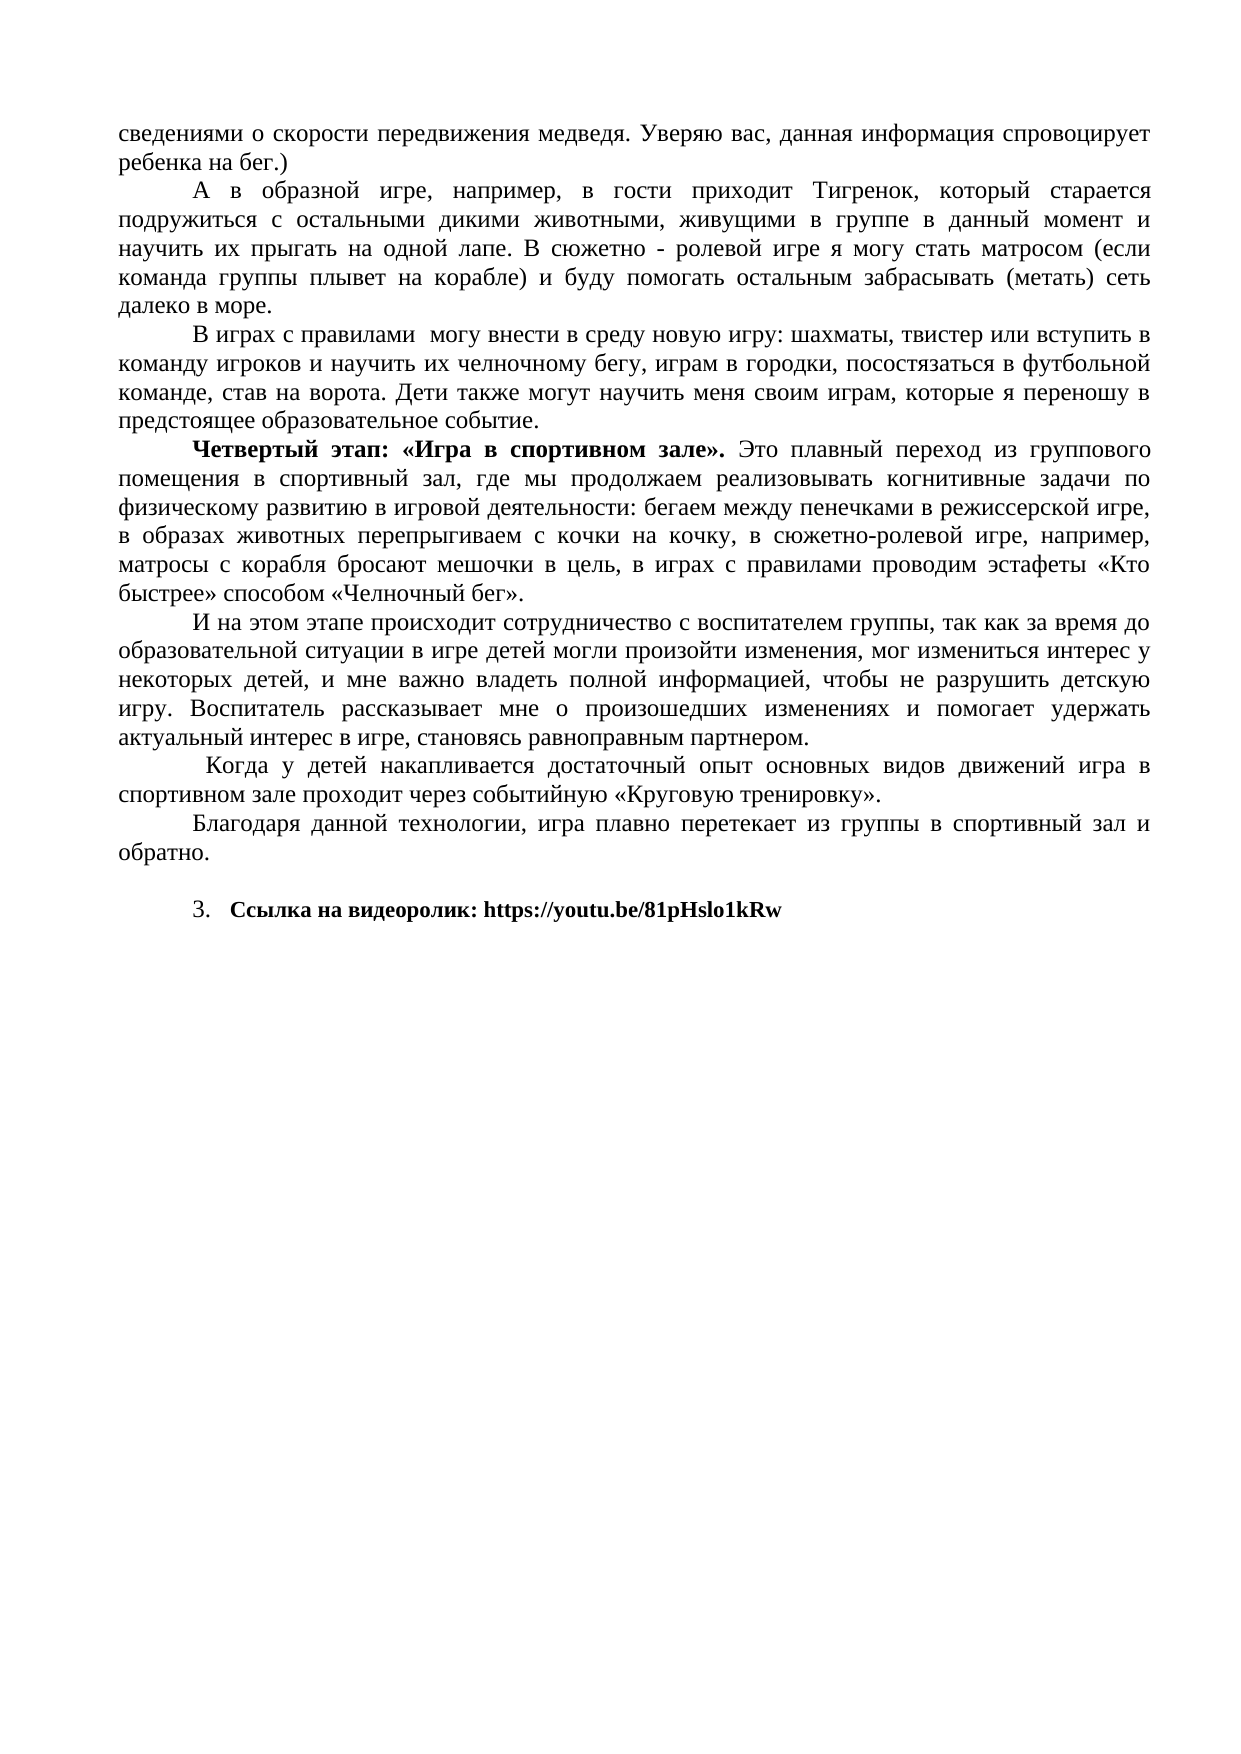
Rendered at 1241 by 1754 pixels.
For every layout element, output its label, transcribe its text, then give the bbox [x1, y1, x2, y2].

text А в образной игре, например, в гости приходит Тигренок, который старается подружиться с остальными дикими животными, живущими в группе в данный момент и научить их прыгать на одной лапе. В сюжетно - ролевой игре я могу стать матросом (если команда группы плывет на корабле) и буду помогать остальным забрасывать (метать) сеть далеко в море. [118, 176, 1152, 319]
text Четвертый этап: «Игра в спортивном зале». Это плавный переход из группового помещения в спортивный зал, где мы продолжаем реализовывать когнитивные задачи по физическому развитию в игровой деятельности: бегаем между пенечками в режиссерской игре, в образах животных перепрыгиваем с кочки на кочку, в сюжетно-ролевой игре, например, матросы с корабля бросают мешочки в цель, в играх с правилами проводим эстафеты «Кто быстрее» способом «Челночный бег». [118, 434, 1152, 607]
text В играх с правилами могу внести в среду новую игру: шахматы, твистер или вступить в команду игроков и научить их челночному бегу, играм в городки, посостязаться в футбольной команде, став на ворота. Дети также могут научить меня своим играм, которые я переношу в предстоящее образовательное событие. [118, 319, 1152, 434]
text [118, 118, 1152, 176]
text И на этом этапе происходит сотрудничество с воспитателем группы, так как за время до образовательной ситуации в игре детей могли произойти изменения, мог измениться интерес у некоторых детей, и мне важно владеть полной информацией, чтобы не разрушить детскую игру. Воспитатель рассказывает мне о произошедших изменениях и помогает удержать актуальный интерес в игре, становясь равноправным партнером. [118, 607, 1152, 751]
text Благодаря данной технологии, игра плавно перетекает из группы в спортивный зал и обратно. [118, 808, 1152, 866]
list Ссылка на видеоролик: https://youtu.be/81pHslo1kRw [192, 894, 1152, 923]
text Когда у детей накапливается достаточный опыт основных видов движений игра в спортивном зале проходит через событийную «Круговую тренировку». [118, 751, 1152, 808]
